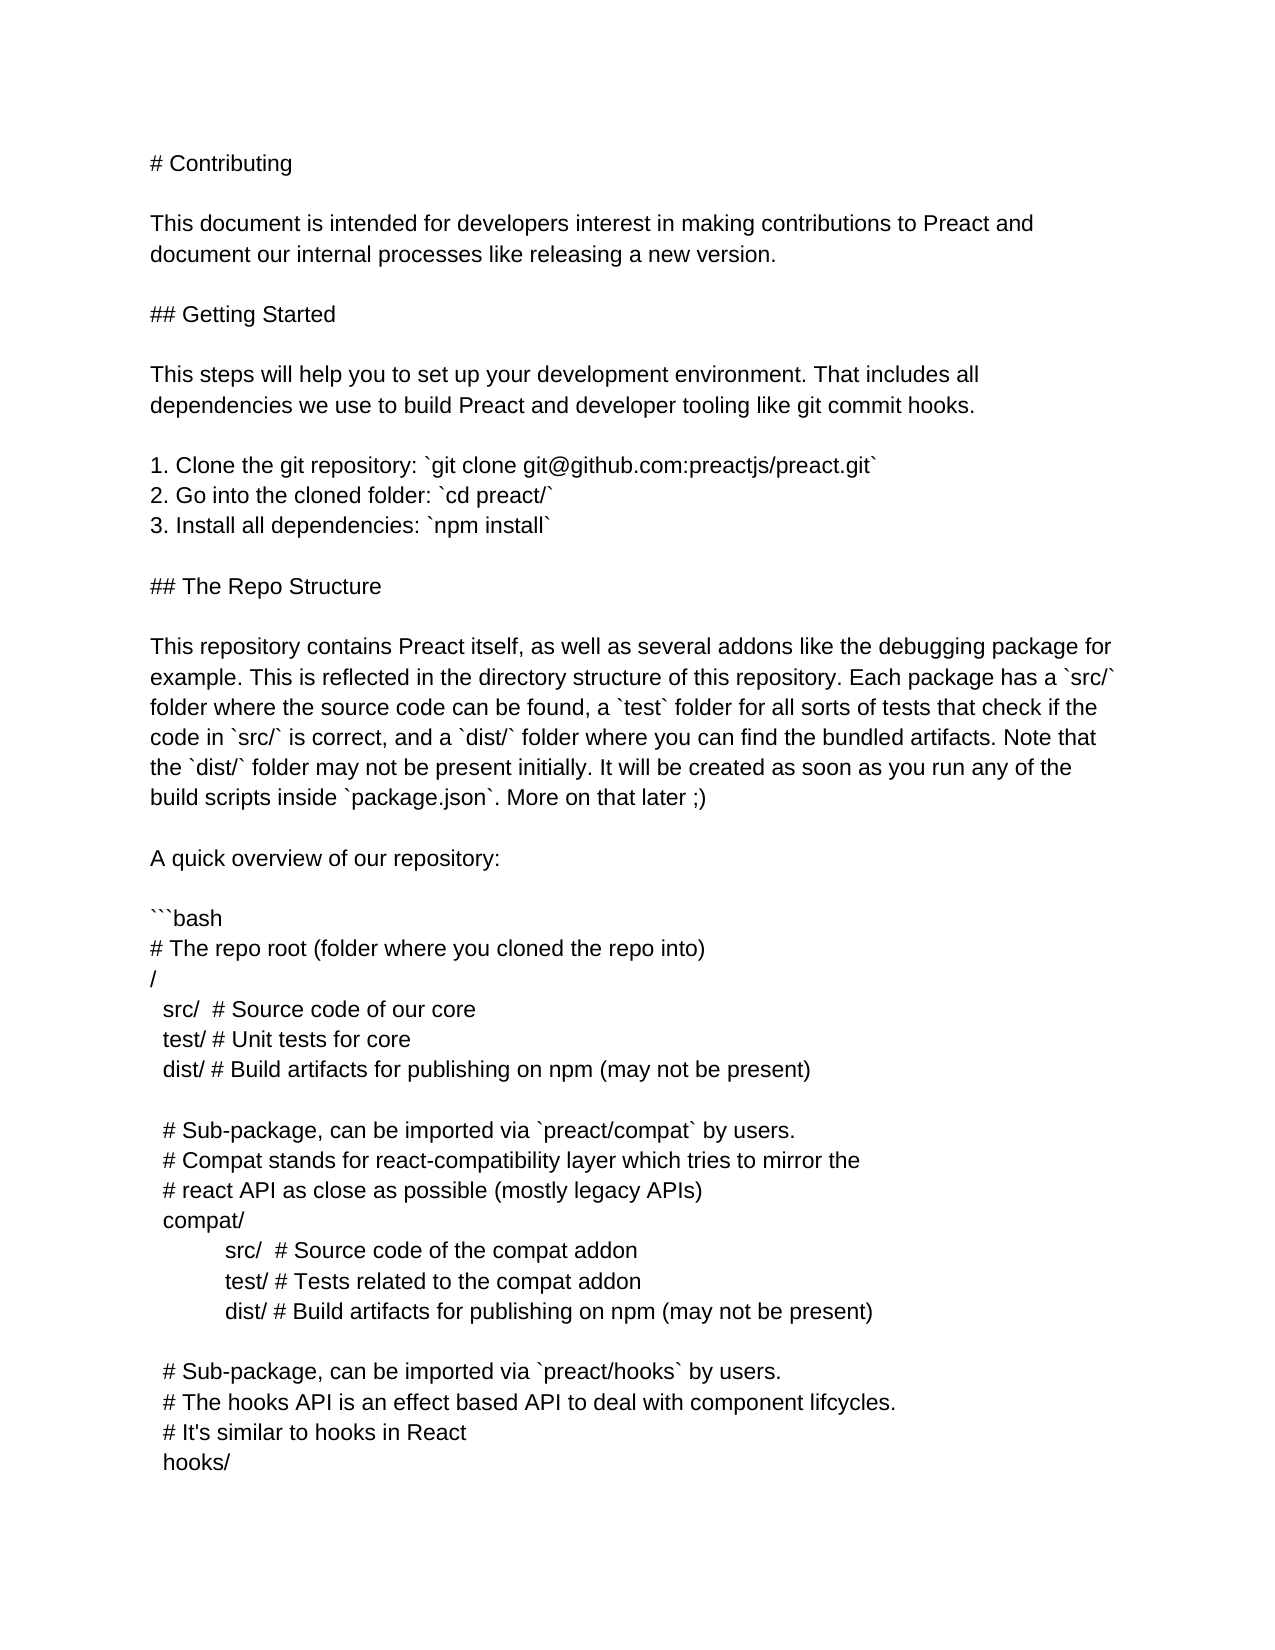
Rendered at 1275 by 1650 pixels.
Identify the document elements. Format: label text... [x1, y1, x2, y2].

text / [150, 966, 1125, 992]
text # Contributing [150, 150, 1125, 176]
text dist/ # Build artifacts for publishing on npm (may not be present) [150, 1298, 1125, 1324]
text test/ # Tests related to the compat addon [150, 1268, 1125, 1294]
text hooks/ [150, 1449, 1125, 1475]
text ## The Repo Structure [150, 573, 1125, 599]
text # Sub-package, can be imported via `preact/hooks` by users. [150, 1358, 1125, 1385]
text 1. Clone the git repository: `git clone git@github.com:preactjs/preact.git` [150, 452, 1125, 478]
text # Sub-package, can be imported via `preact/compat` by users. [150, 1117, 1125, 1143]
text src/ # Source code of the compat addon [150, 1237, 1125, 1264]
text test/ # Unit tests for core [150, 1026, 1125, 1052]
text dist/ # Build artifacts for publishing on npm (may not be present) [150, 1056, 1125, 1083]
text This document is intended for developers interest in making contributions to Preact and document our internal processes like releasing a new version. [150, 210, 1125, 267]
text # The hooks API is an effect based API to deal with component lifcycles. [150, 1388, 1125, 1415]
text # It's similar to hooks in React [150, 1419, 1125, 1445]
text # Compat stands for react-compatibility layer which tries to mirror the [150, 1147, 1125, 1173]
text This repository contains Preact itself, as well as several addons like the debugging package for example. This is reflected in the directory structure of this repository. Each package has a `src/` folder where the source code can be found, a `test` folder for all sorts of tests that check if the code in `src/` is correct, and a `dist/` folder where you can find the bundled artifacts. Note that the `dist/` folder may not be present initially. It will be created as soon as you run any of the build scripts inside `package.json`. More on that later ;) [150, 633, 1125, 811]
text 2. Go into the cloned folder: `cd preact/` [150, 482, 1125, 509]
text compat/ [150, 1207, 1125, 1234]
text # react API as close as possible (mostly legacy APIs) [150, 1177, 1125, 1203]
text 3. Install all dependencies: `npm install` [150, 512, 1125, 539]
text src/ # Source code of our core [150, 996, 1125, 1022]
text ## Getting Started [150, 301, 1125, 327]
text This steps will help you to set up your development environment. That includes all dependencies we use to build Preact and developer tooling like git commit hooks. [150, 361, 1125, 418]
text A quick overview of our repository: [150, 845, 1125, 871]
text # The repo root (folder where you cloned the repo into) [150, 935, 1125, 962]
text ```bash [150, 905, 1125, 932]
